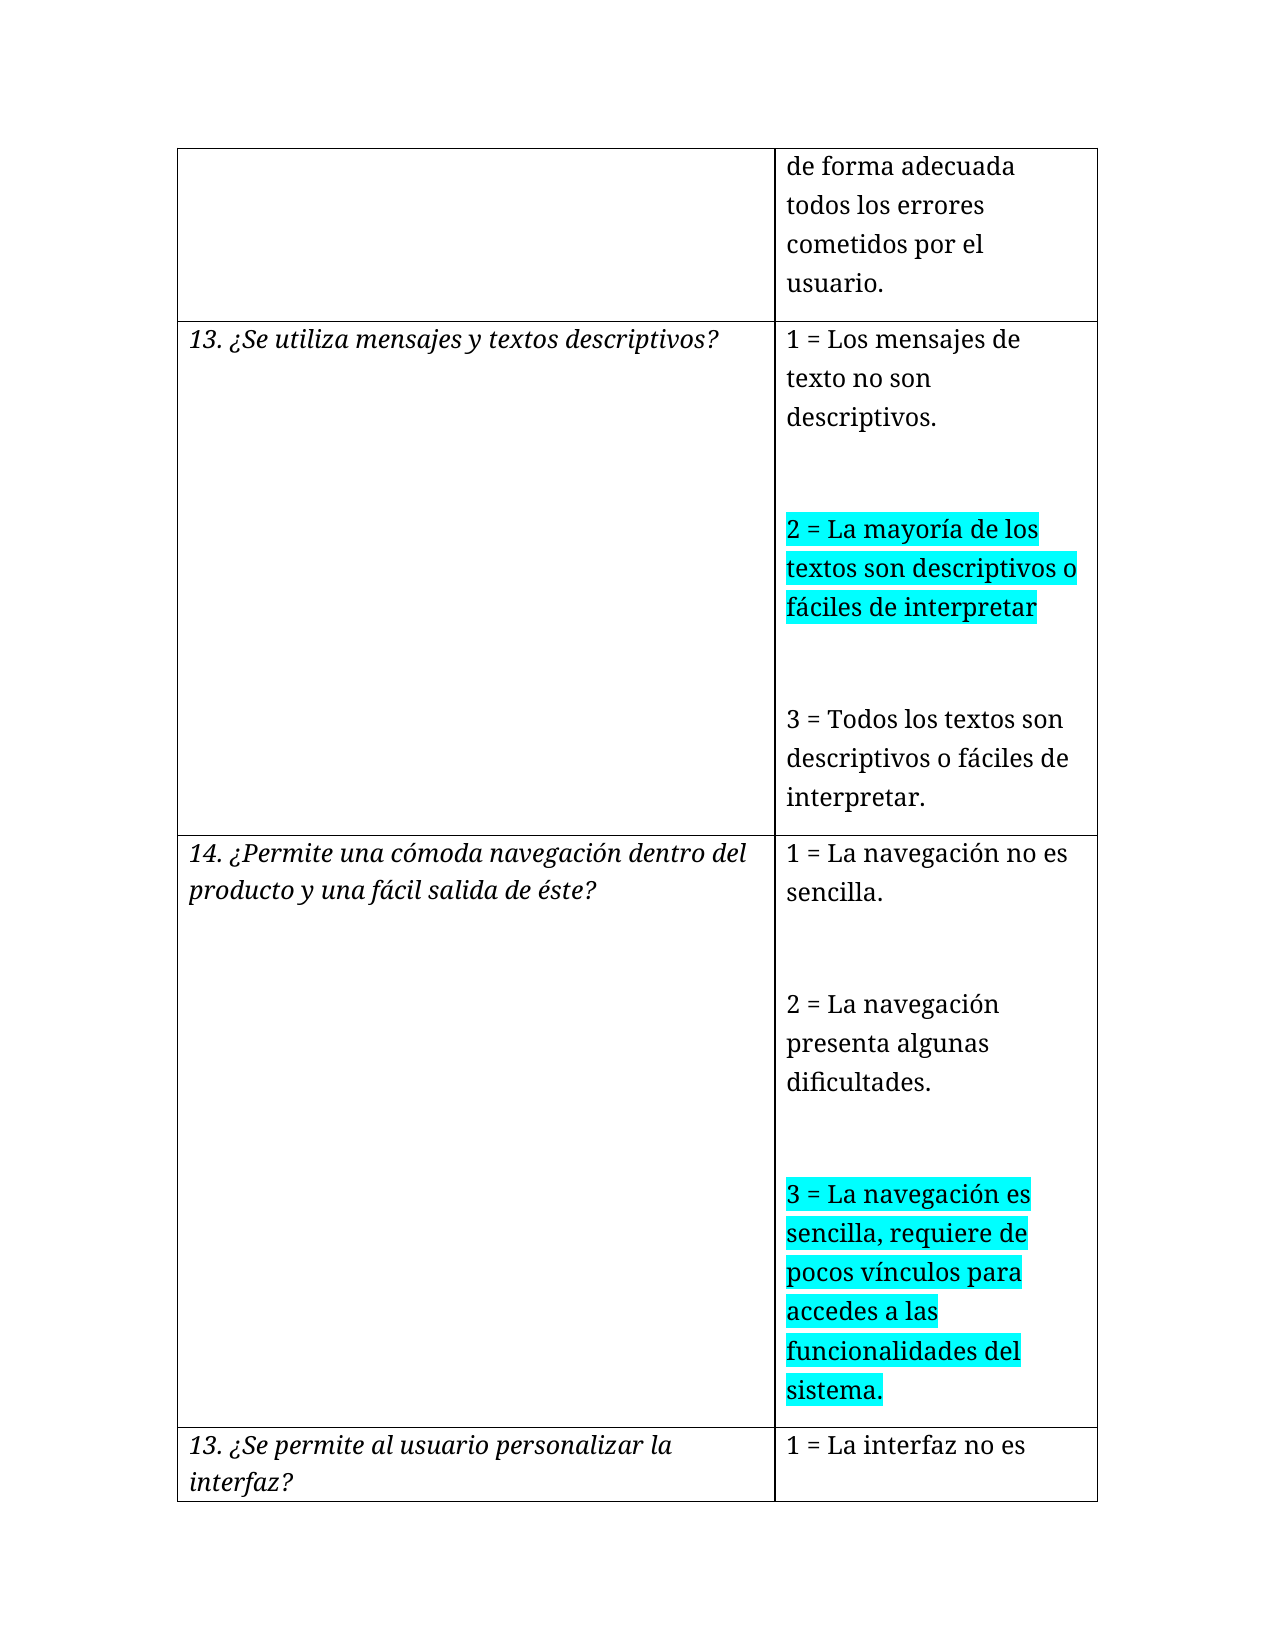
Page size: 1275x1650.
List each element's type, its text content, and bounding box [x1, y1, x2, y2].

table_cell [178, 1428, 774, 1501]
table_cell 1 = La navegación no es sencilla. 2 = La navegación presenta algunas dificultades. 3 = La navegación es sencilla, requiere de pocos vínculos para accedes a las funcionalidades del sistema. [776, 836, 1097, 1427]
table_cell 1 = Los mensajes de texto no son descriptivos. 2 = La mayoría de los textos son descriptivos o fáciles de interpretar 3 = Todos los textos son descriptivos o fáciles de interpretar. [776, 322, 1097, 835]
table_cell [776, 1428, 1097, 1501]
table_cell 14. ¿Permite una cómoda navegación dentro del producto y una fácil salida de éste? [178, 836, 774, 1427]
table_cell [776, 149, 1097, 321]
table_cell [178, 149, 774, 321]
table_cell 13. ¿Se utiliza mensajes y textos descriptivos? [178, 322, 774, 835]
